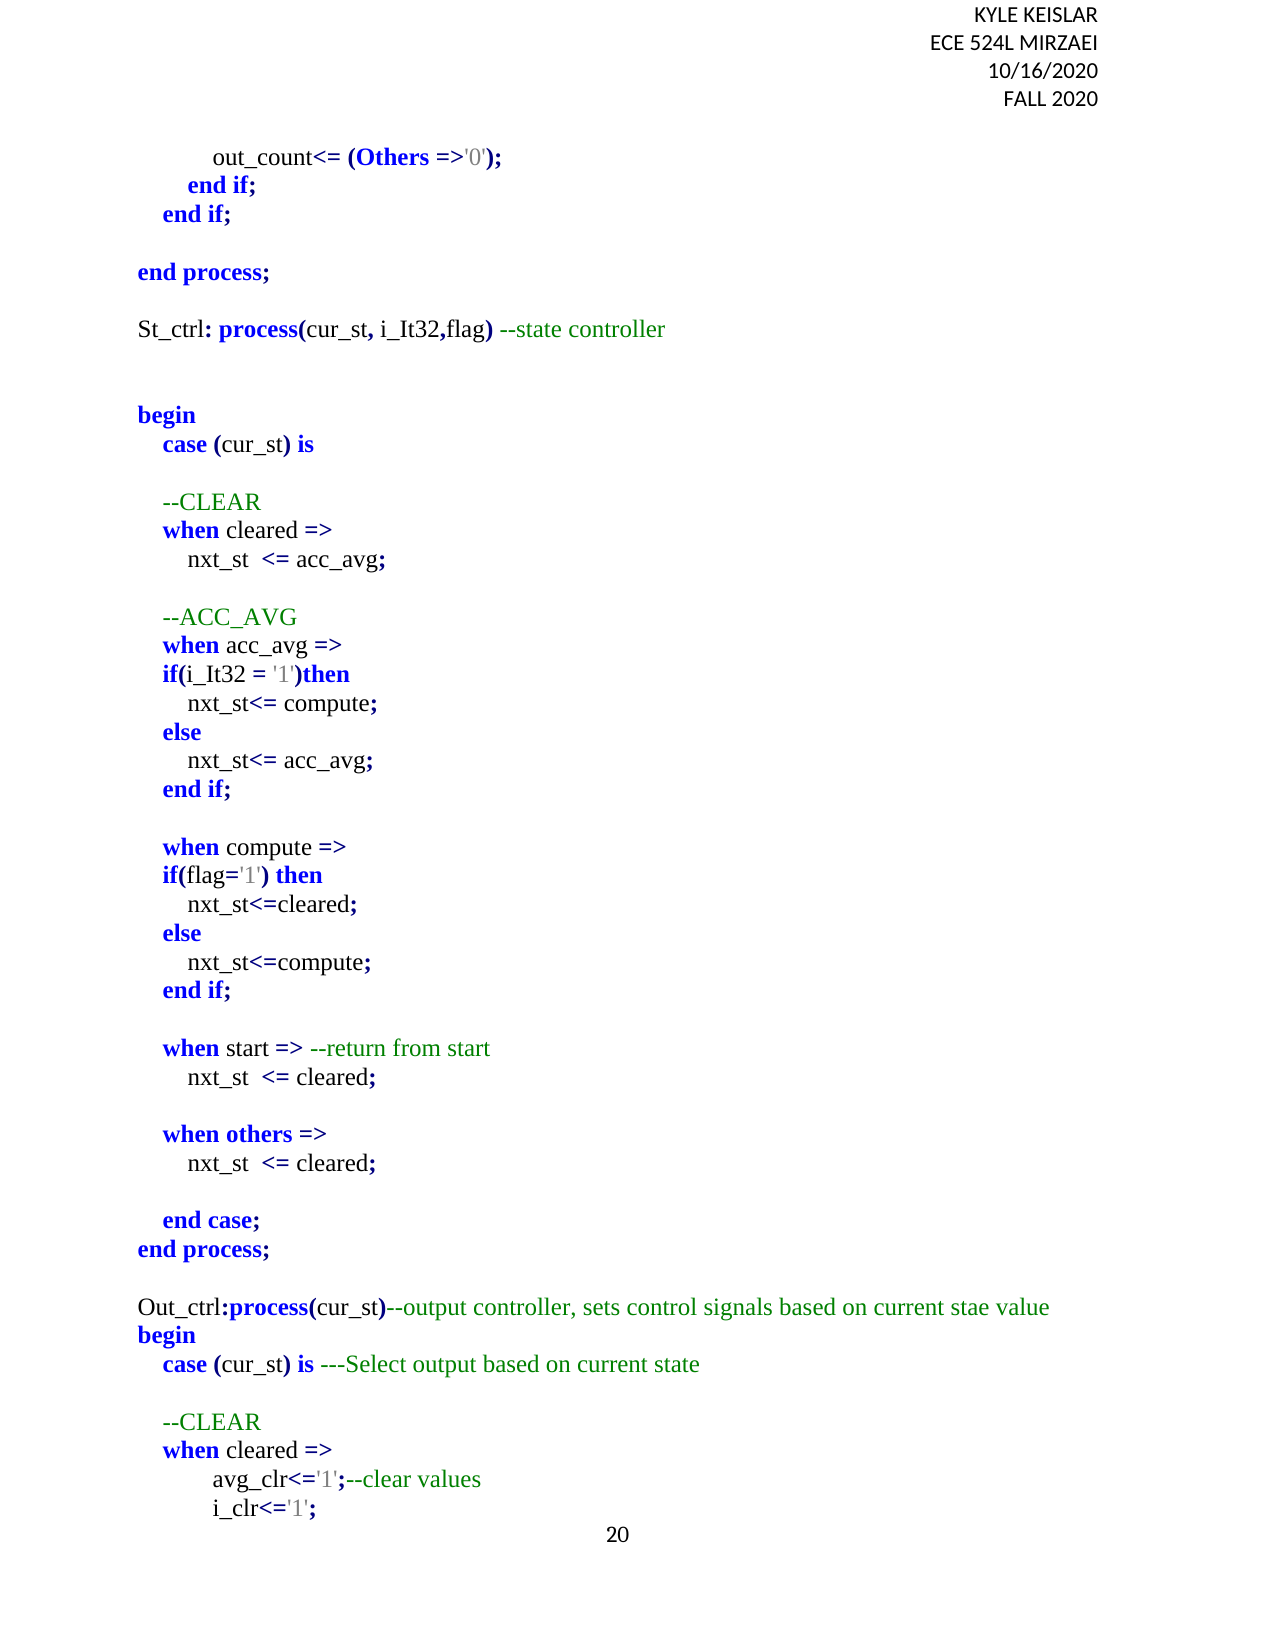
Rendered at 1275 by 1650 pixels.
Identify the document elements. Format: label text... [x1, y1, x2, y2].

text nxt_st <= cleared; [137, 1062, 1098, 1090]
text --CLEAR [137, 1407, 1098, 1435]
text nxt_st<=cleared; [137, 889, 1098, 918]
text nxt_st <= cleared; [137, 1148, 1098, 1177]
text end process; [137, 257, 1098, 285]
text when cleared => [137, 515, 1098, 544]
text --CLEAR [137, 487, 1098, 515]
text case (cur_st) is ---Select output based on current state [137, 1349, 1098, 1378]
text when start => --return from start [137, 1033, 1098, 1062]
text nxt_st <= acc_avg; [137, 544, 1098, 573]
text Out_ctrl:process(cur_st)--output controller, sets control signals based on current stae value [137, 1292, 1098, 1320]
text end if; [137, 975, 1098, 1004]
text --ACC_AVG [137, 602, 1098, 630]
text else [137, 717, 1098, 745]
text if(i_It32 = '1')then [137, 659, 1098, 688]
text begin [137, 1320, 1098, 1349]
text when cleared => [137, 1435, 1098, 1464]
text end if; [137, 170, 1098, 199]
text out_count<= (Others =>'0'); [137, 142, 1098, 170]
text end case; [137, 1205, 1098, 1234]
text end process; [137, 1234, 1098, 1263]
text begin [137, 400, 1098, 429]
text case (cur_st) is [137, 429, 1098, 458]
text if(flag='1') then [137, 860, 1098, 889]
text when acc_avg => [137, 630, 1098, 659]
text nxt_st<=compute; [137, 947, 1098, 975]
text end if; [137, 199, 1098, 228]
text avg_clr<='1';--clear values [137, 1464, 1098, 1493]
text St_ctrl: process(cur_st, i_It32,flag) --state controller [137, 314, 1098, 343]
text when compute => [137, 832, 1098, 860]
text else [137, 918, 1098, 947]
text nxt_st<= acc_avg; [137, 745, 1098, 774]
text when others => [137, 1119, 1098, 1148]
text nxt_st<= compute; [137, 688, 1098, 717]
text i_clr<='1'; [137, 1493, 1098, 1522]
text end if; [137, 774, 1098, 803]
